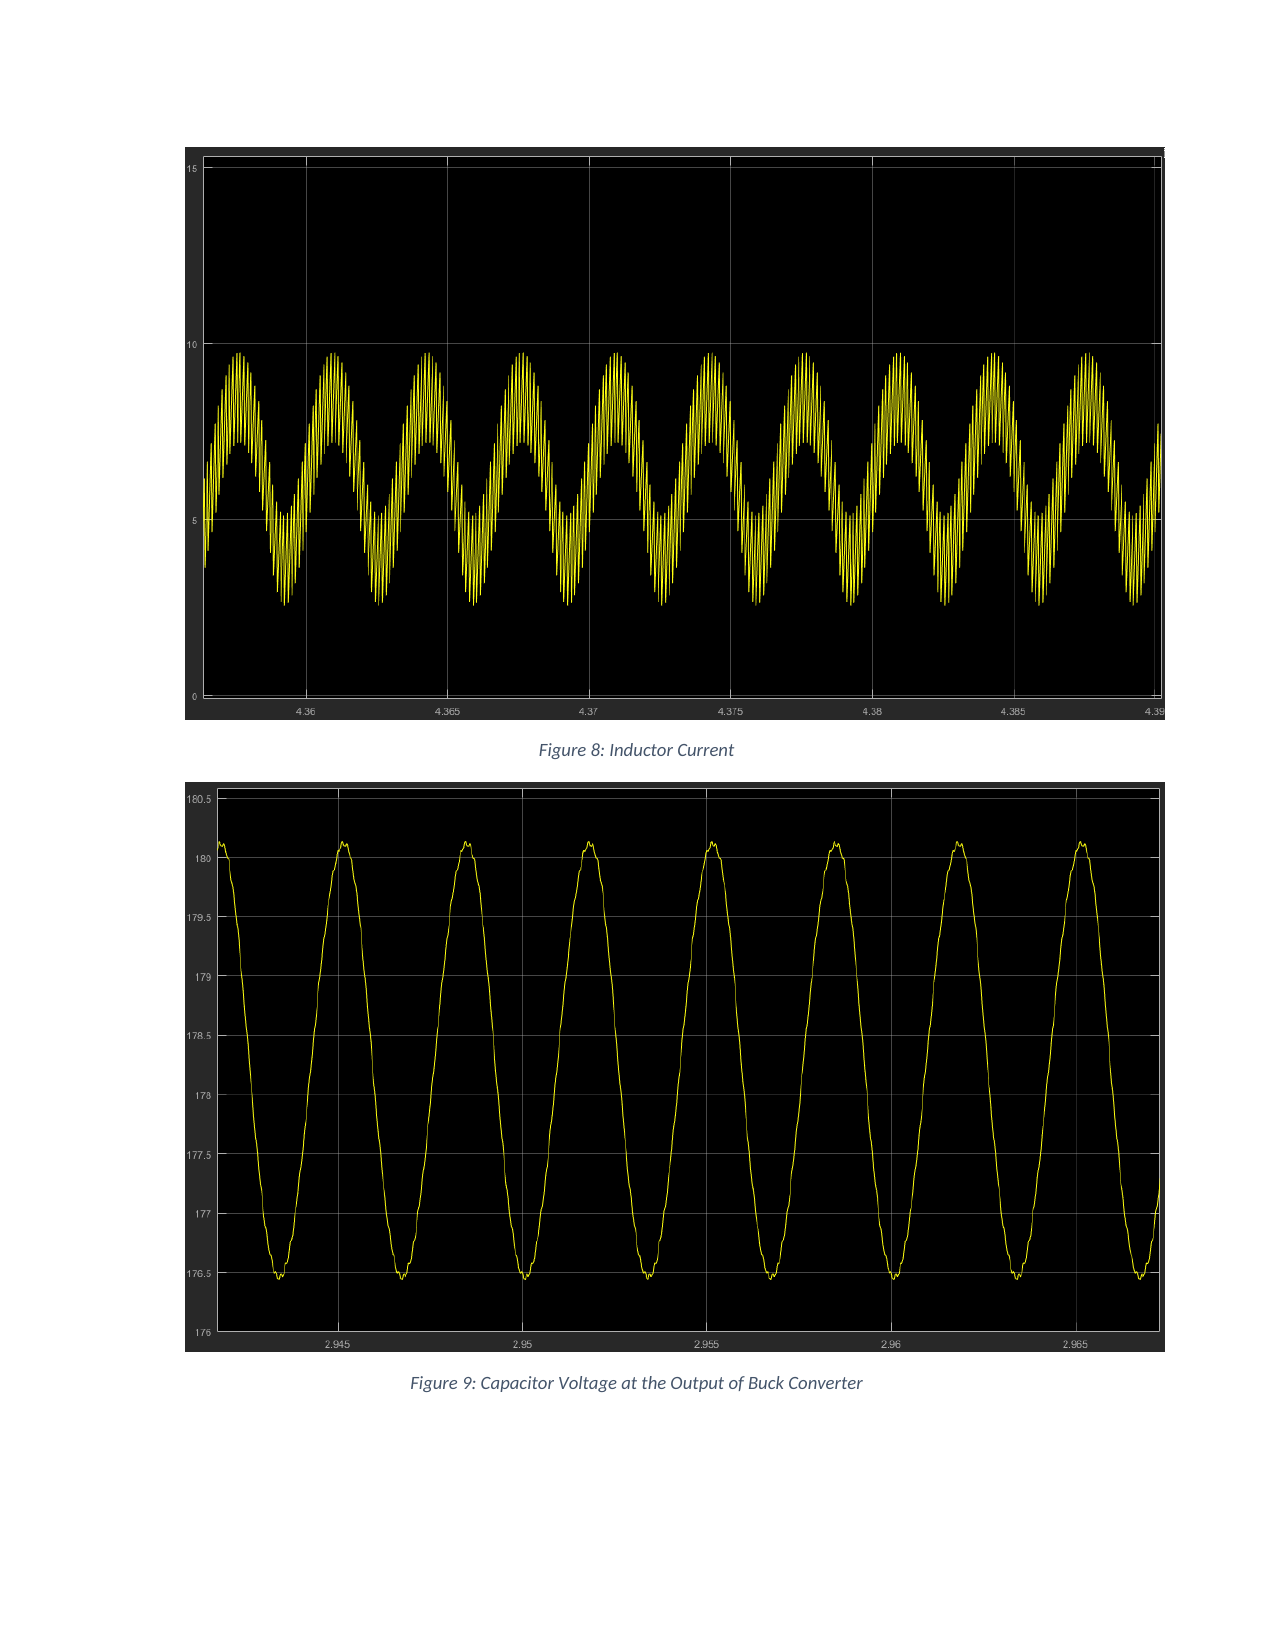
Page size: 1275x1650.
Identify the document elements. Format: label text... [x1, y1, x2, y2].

text Figure 8: Inductor Current [148, 738, 1127, 761]
picture [185, 782, 1165, 1352]
picture [185, 147, 1165, 720]
text Figure 9: Capacitor Voltage at the Output of Buck Converter [148, 1371, 1127, 1394]
